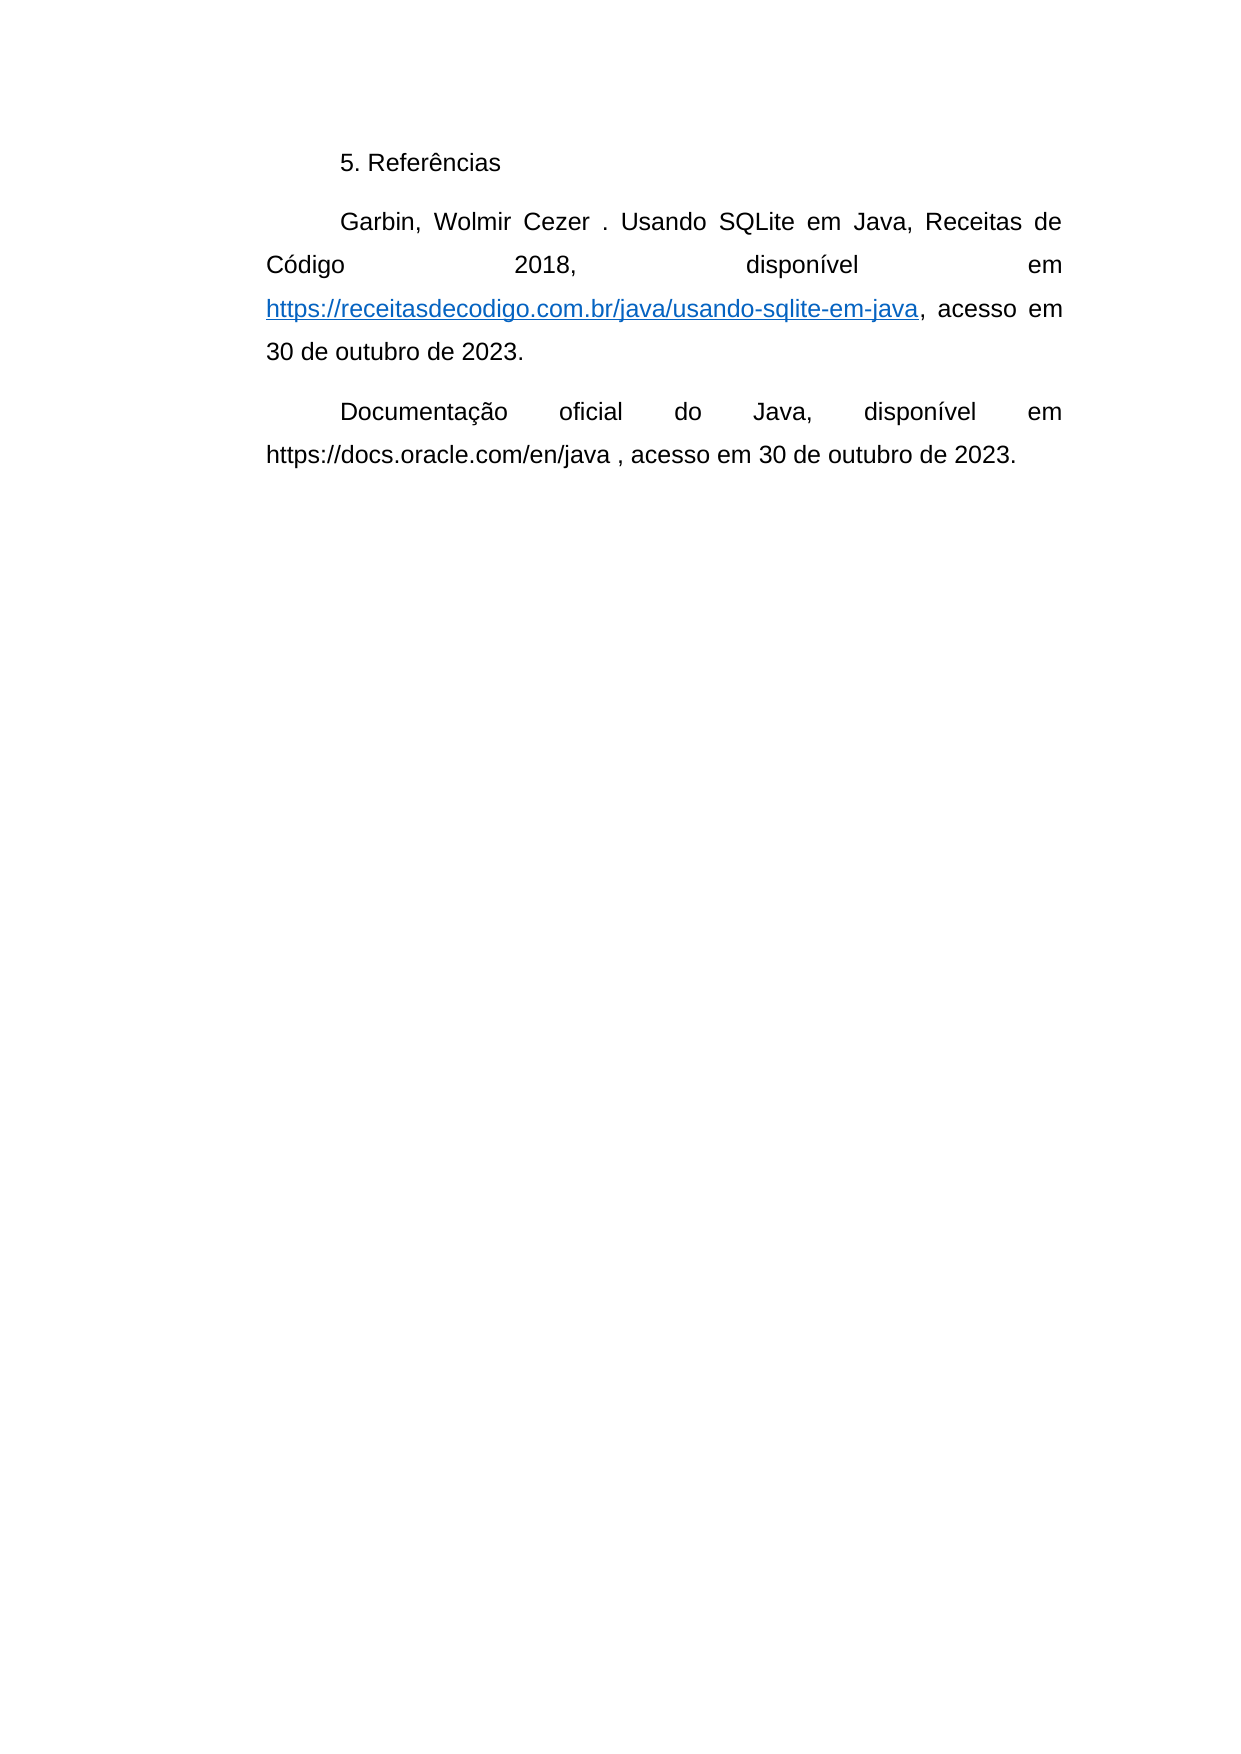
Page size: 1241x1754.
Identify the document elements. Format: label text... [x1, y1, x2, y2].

text 5. Referências [266, 148, 1063, 176]
text Documentação oficial do Java, disponível em https://docs.oracle.com/en/java , acesso em 30 de outubro de 2023. [266, 397, 1063, 468]
text Garbin, Wolmir Cezer . Usando SQLite em Java, Receitas de Código 2018, disponível em https://receitasdecodigo.com.br/java/usando-sqlite-em-java, acesso em 30 de outubro de 2023. [266, 207, 1063, 366]
